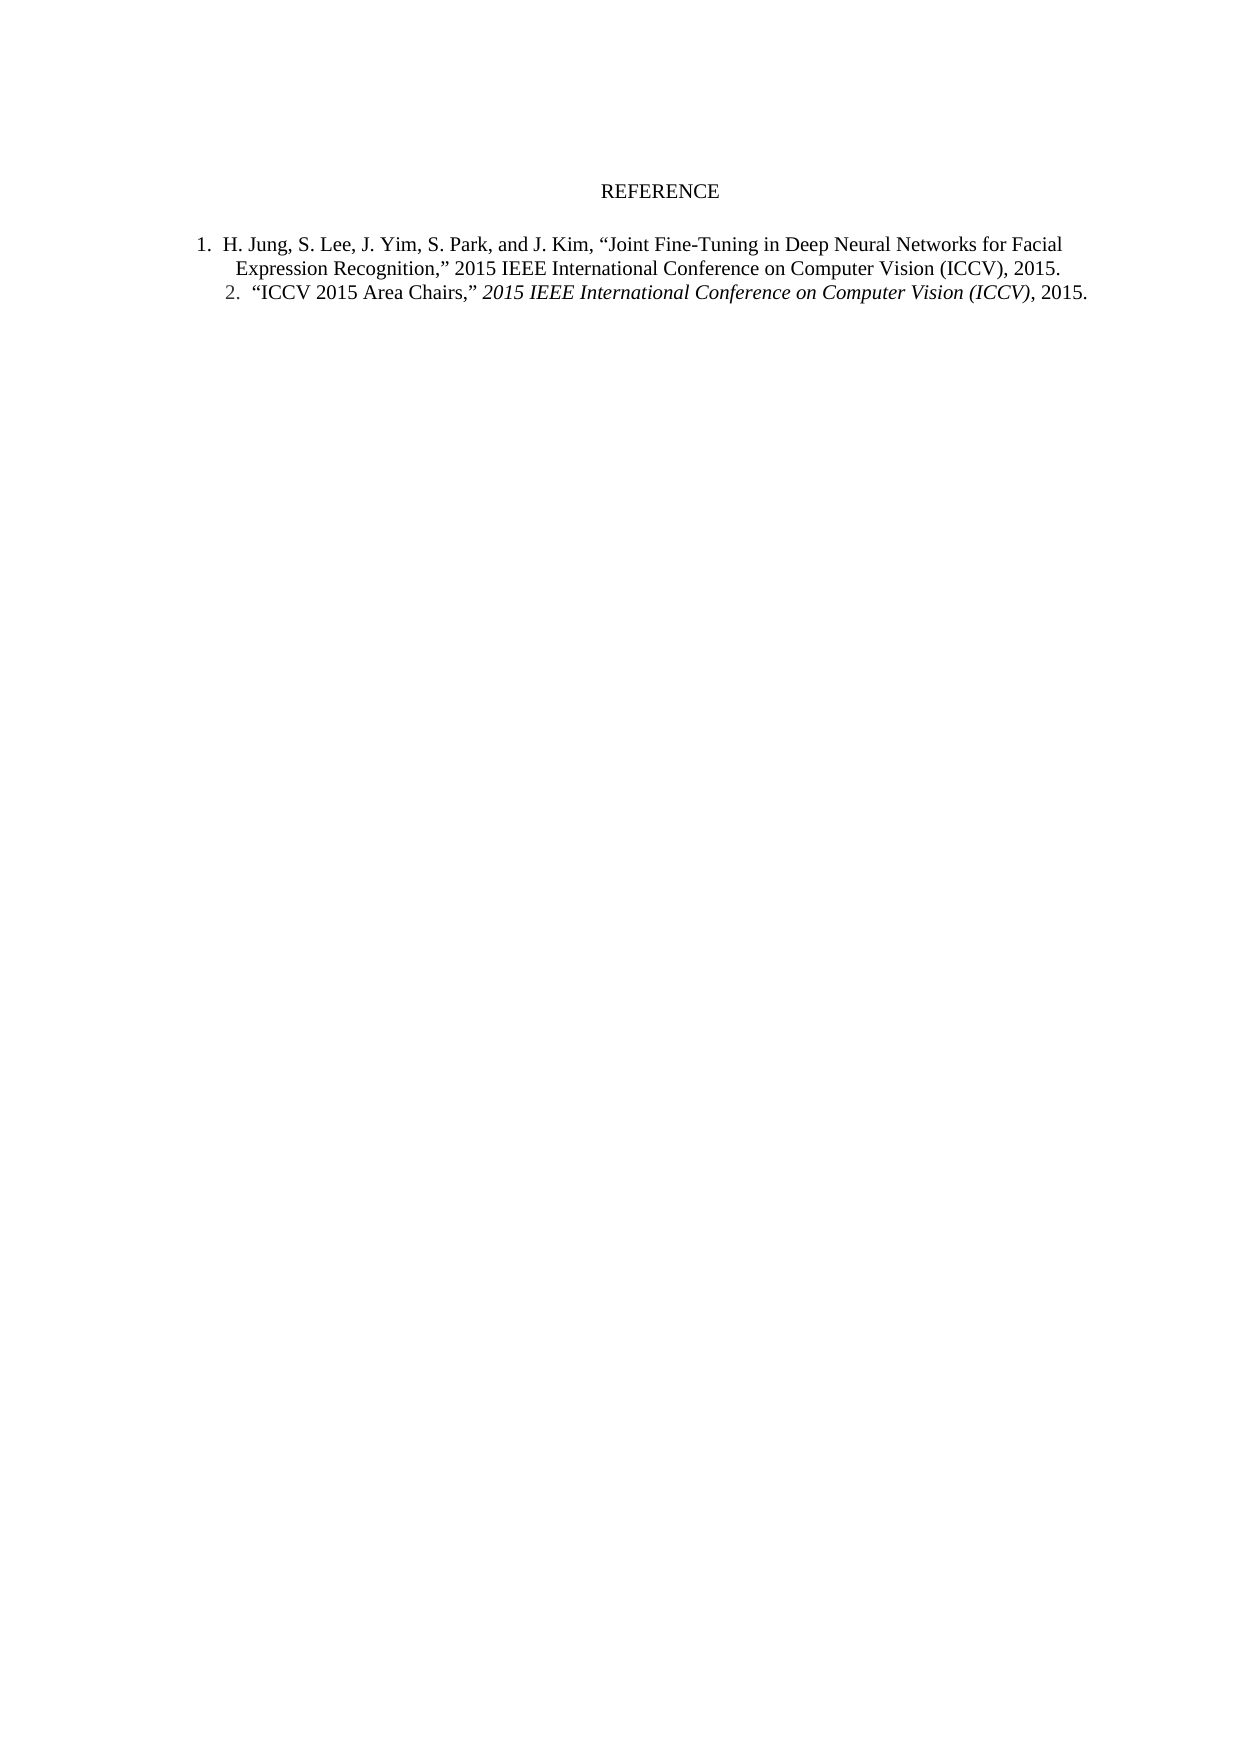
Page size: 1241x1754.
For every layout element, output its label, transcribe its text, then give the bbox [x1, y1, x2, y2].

text REFERENCE [225, 179, 1090, 203]
text 2. “ICCV 2015 Area Chairs,” 2015 IEEE International Conference on Computer Vision (ICCV), 2015. [225, 280, 1090, 334]
